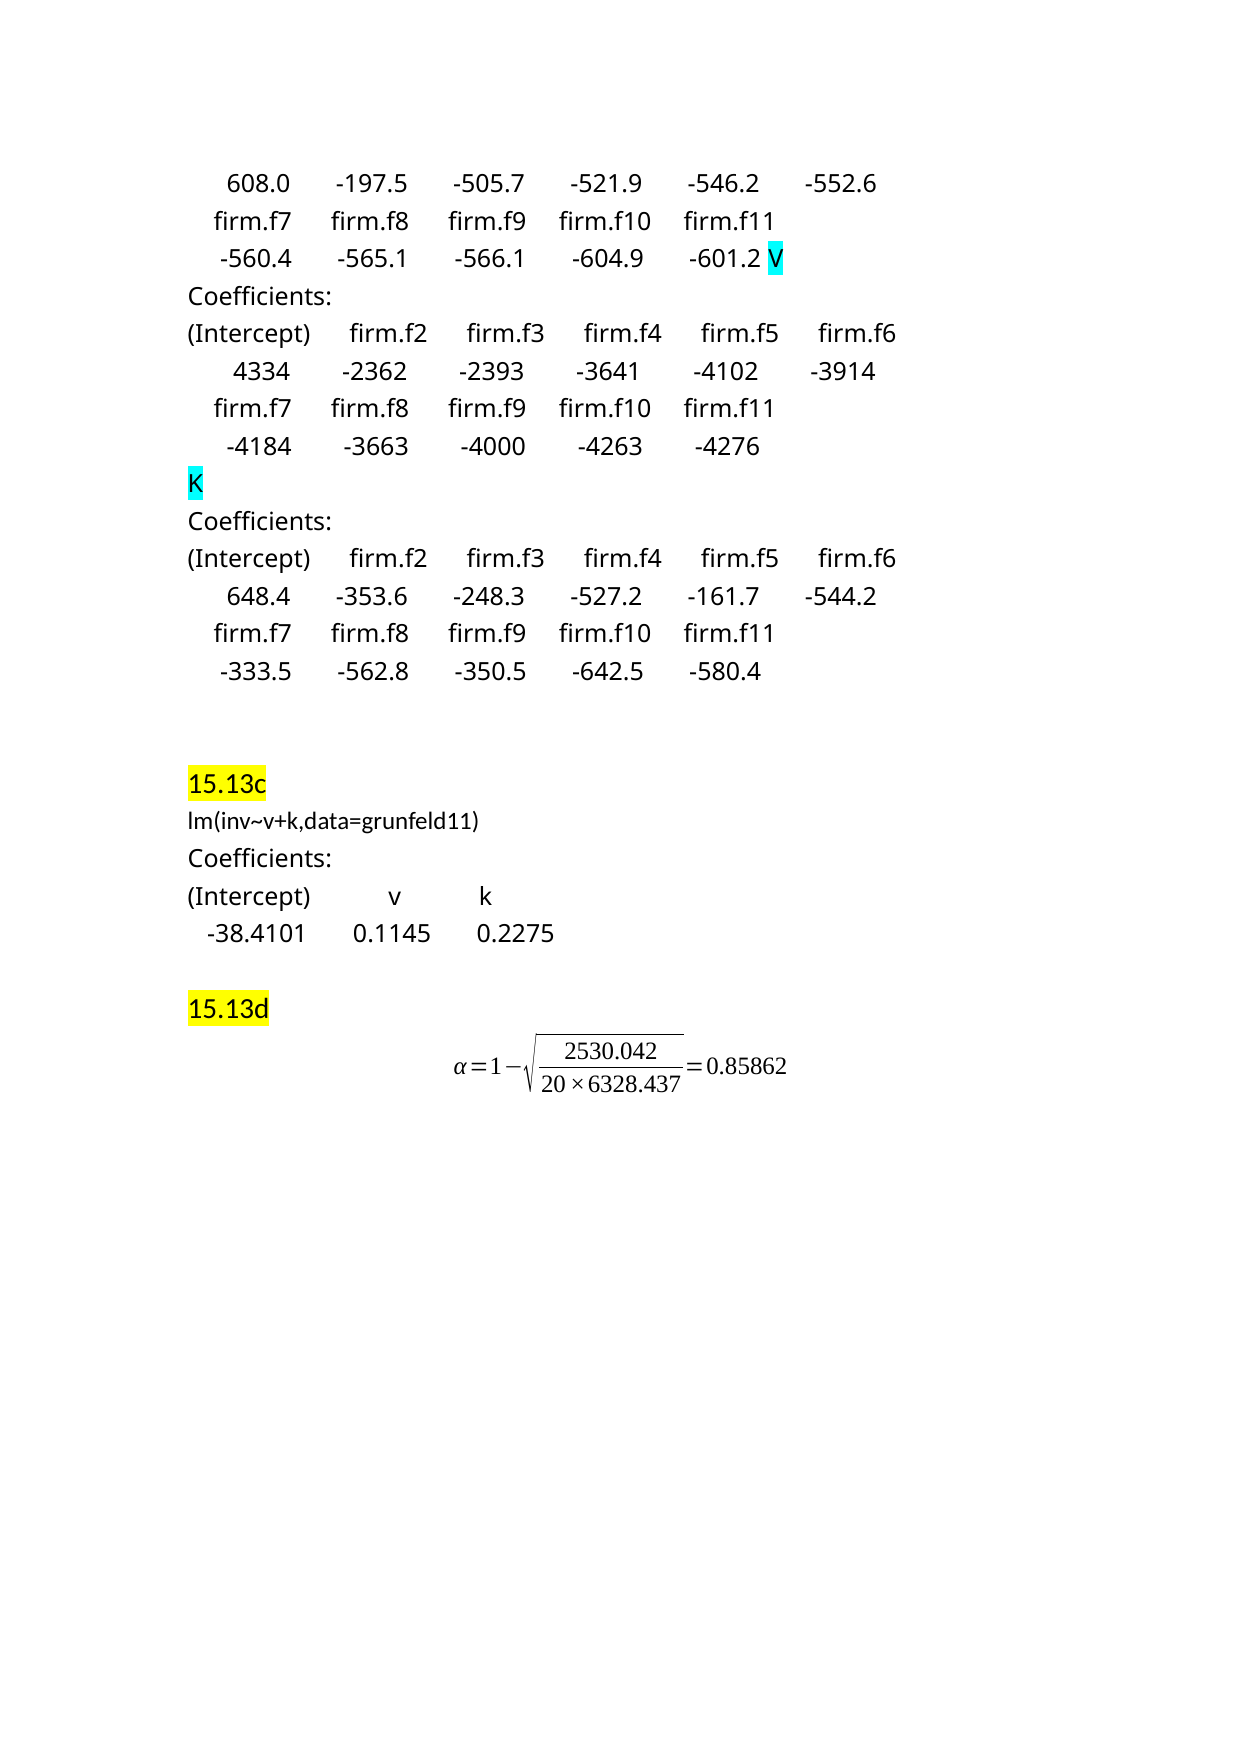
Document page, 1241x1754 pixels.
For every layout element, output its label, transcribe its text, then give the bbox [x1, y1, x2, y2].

text Coefficients: [187, 839, 1053, 877]
text 608.0 -197.5 -505.7 -521.9 -546.2 -552.6 [187, 164, 1053, 202]
text Coefficients: [187, 277, 1053, 314]
text 15.13c [187, 764, 1053, 802]
text -38.4101 0.1145 0.2275 [187, 914, 1053, 952]
text firm.f7 firm.f8 firm.f9 firm.f10 firm.f11 [187, 614, 1053, 652]
text -333.5 -562.8 -350.5 -642.5 -580.4 [187, 652, 1053, 689]
text 4334 -2362 -2393 -3641 -4102 -3914 [187, 352, 1053, 389]
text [187, 314, 1053, 352]
text Coefficients: [187, 502, 1053, 539]
text -4184 -3663 -4000 -4263 -4276 [187, 427, 1053, 464]
text K [187, 464, 1053, 502]
text firm.f7 firm.f8 firm.f9 firm.f10 firm.f11 [187, 389, 1053, 427]
text (Intercept) firm.f2 firm.f3 firm.f4 firm.f5 firm.f6 [187, 539, 1053, 577]
text firm.f7 firm.f8 firm.f9 firm.f10 firm.f11 [187, 202, 1053, 239]
text 15.13d [187, 989, 1053, 1027]
text (Intercept) v k [187, 877, 1053, 914]
text lm(inv~v+k,data=grunfeld11) [187, 802, 1053, 839]
text -560.4 -565.1 -566.1 -604.9 -601.2 V [187, 239, 1053, 277]
text 648.4 -353.6 -248.3 -527.2 -161.7 -544.2 [187, 577, 1053, 614]
